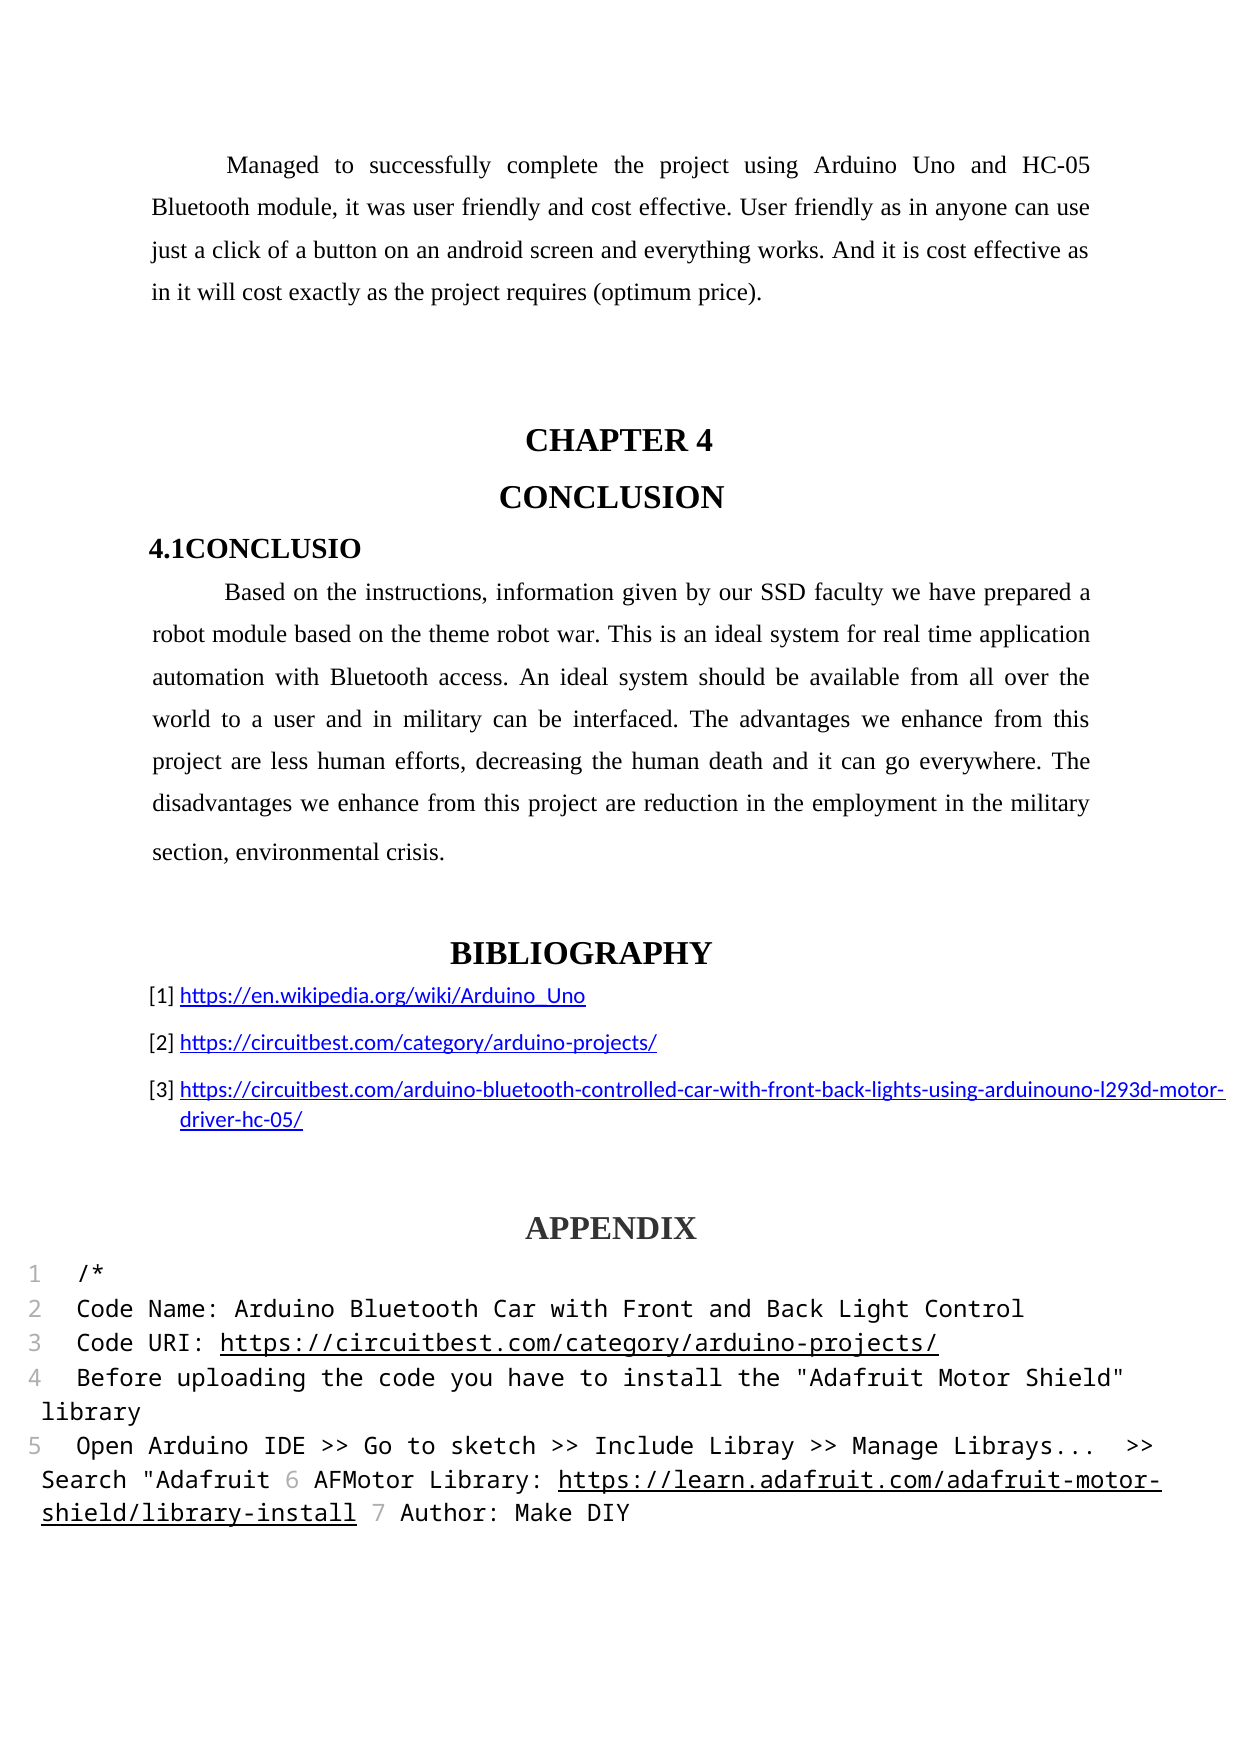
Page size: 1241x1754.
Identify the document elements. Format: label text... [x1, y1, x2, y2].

list https://circuitbest.com/category/arduino-projects/ [148, 1028, 1240, 1056]
text CONCLUSION [148, 478, 1240, 516]
list https://circuitbest.com/arduino-bluetooth-controlled-car-with-front-back-lights-using-arduinouno-l293d-motor-driver-hc-05/ [148, 1075, 1240, 1133]
list Before uploading the code you have to install the "Adafruit Motor Shield" library [27, 1361, 1173, 1427]
list Code URI: https://circuitbest.com/category/arduino-projects/ [27, 1326, 1173, 1359]
list /* [27, 1257, 1173, 1289]
subtitle BIBLIOGRAPHY [1, 933, 1162, 971]
subtitle 4.1CONCLUSIO [148, 531, 1061, 565]
text Managed to successfully complete the project using Arduino Uno and HC-05 Bluetooth module, it was user friendly and cost effective. User friendly as in anyone can use just a click of a button on an android screen and everything works. And it is cost effective as in it will cost exactly as the project requires (optimum price). [151, 150, 1091, 306]
subtitle APPENDIX [1, 1209, 1221, 1247]
list Open Arduino IDE >> Go to sketch >> Include Libray >> Manage Librays... >> Search "Adafruit 6 AFMotor Library: https://learn.adafruit.com/adafruit-motor-shield/library-install 7 Author: Make DIY [27, 1429, 1173, 1529]
list https://en.wikipedia.org/wiki/Arduino_Uno [148, 981, 1240, 1009]
list Code Name: Arduino Bluetooth Car with Front and Back Light Control [27, 1292, 1173, 1324]
text Based on the instructions, information given by our SSD faculty we have prepared a robot module based on the theme robot war. This is an ideal system for real time application automation with Bluetooth access. An ideal system should be available from all over the world to a user and in military can be interfaced. The advantages we enhance from this project are less human efforts, decreasing the human death and it can go everywhere. The disadvantages we enhance from this project are reduction in the employment in the military section, environmental crisis. [151, 577, 1091, 866]
subtitle CHAPTER 4 [1, 420, 1237, 459]
